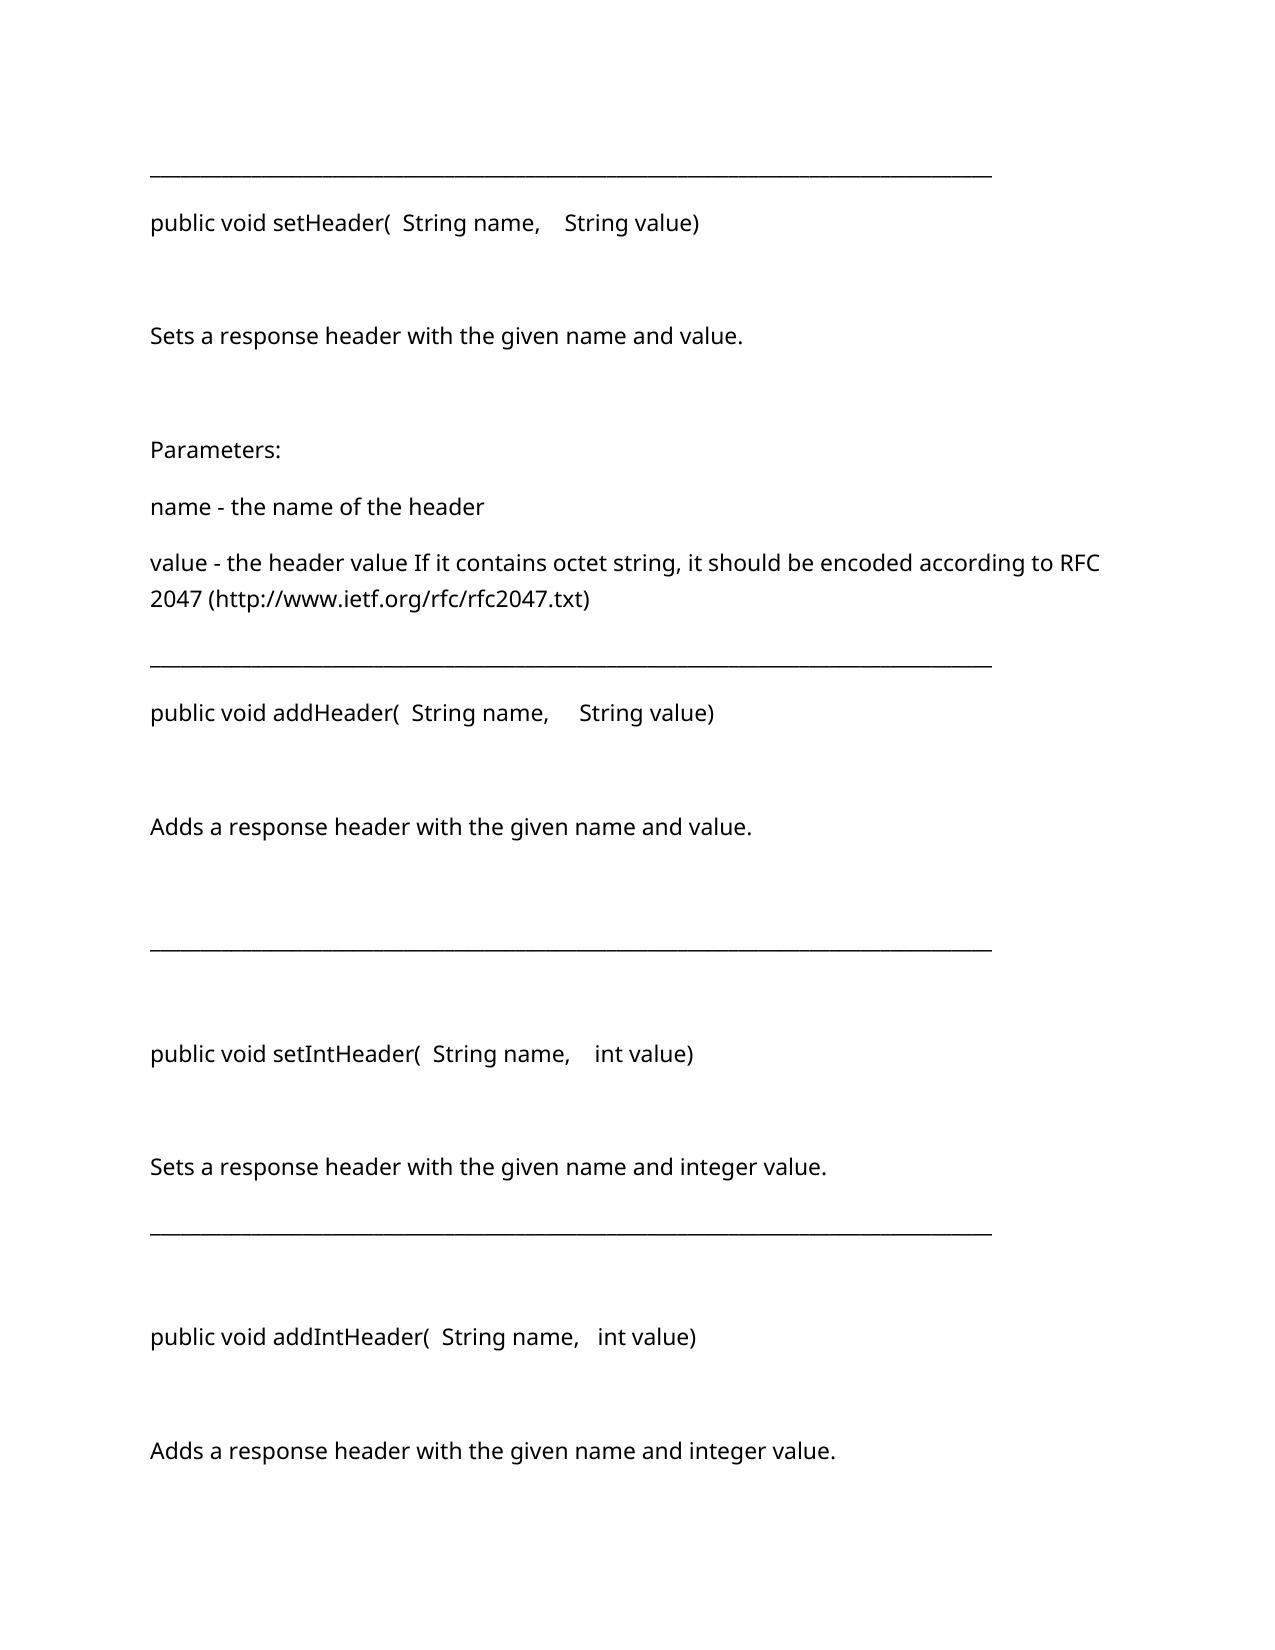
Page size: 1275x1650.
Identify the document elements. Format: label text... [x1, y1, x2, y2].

text Sets a response header with the given name and integer value. [150, 1151, 1125, 1182]
text public void setIntHeader( String name, int value) [150, 1037, 1125, 1069]
text value - the header value If it contains octet string, it should be encoded according to RFC 2047 (http://www.ietf.org/rfc/rfc2047.txt) [150, 547, 1125, 614]
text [150, 1208, 1125, 1239]
text public void addIntHeader( String name, int value) [150, 1321, 1125, 1353]
text Sets a response header with the given name and value. [150, 320, 1125, 352]
text ___________________________________________________________________________________ [150, 924, 1125, 955]
text public void addHeader( String name, String value) [150, 697, 1125, 728]
text public void setHeader( String name, String value) [150, 207, 1125, 238]
text ___________________________________________________________________________________ [150, 640, 1125, 671]
text name - the name of the header [150, 491, 1125, 522]
text Adds a response header with the given name and value. [150, 810, 1125, 842]
text Adds a response header with the given name and integer value. [150, 1435, 1125, 1466]
text Parameters: [150, 434, 1125, 465]
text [150, 150, 1125, 181]
